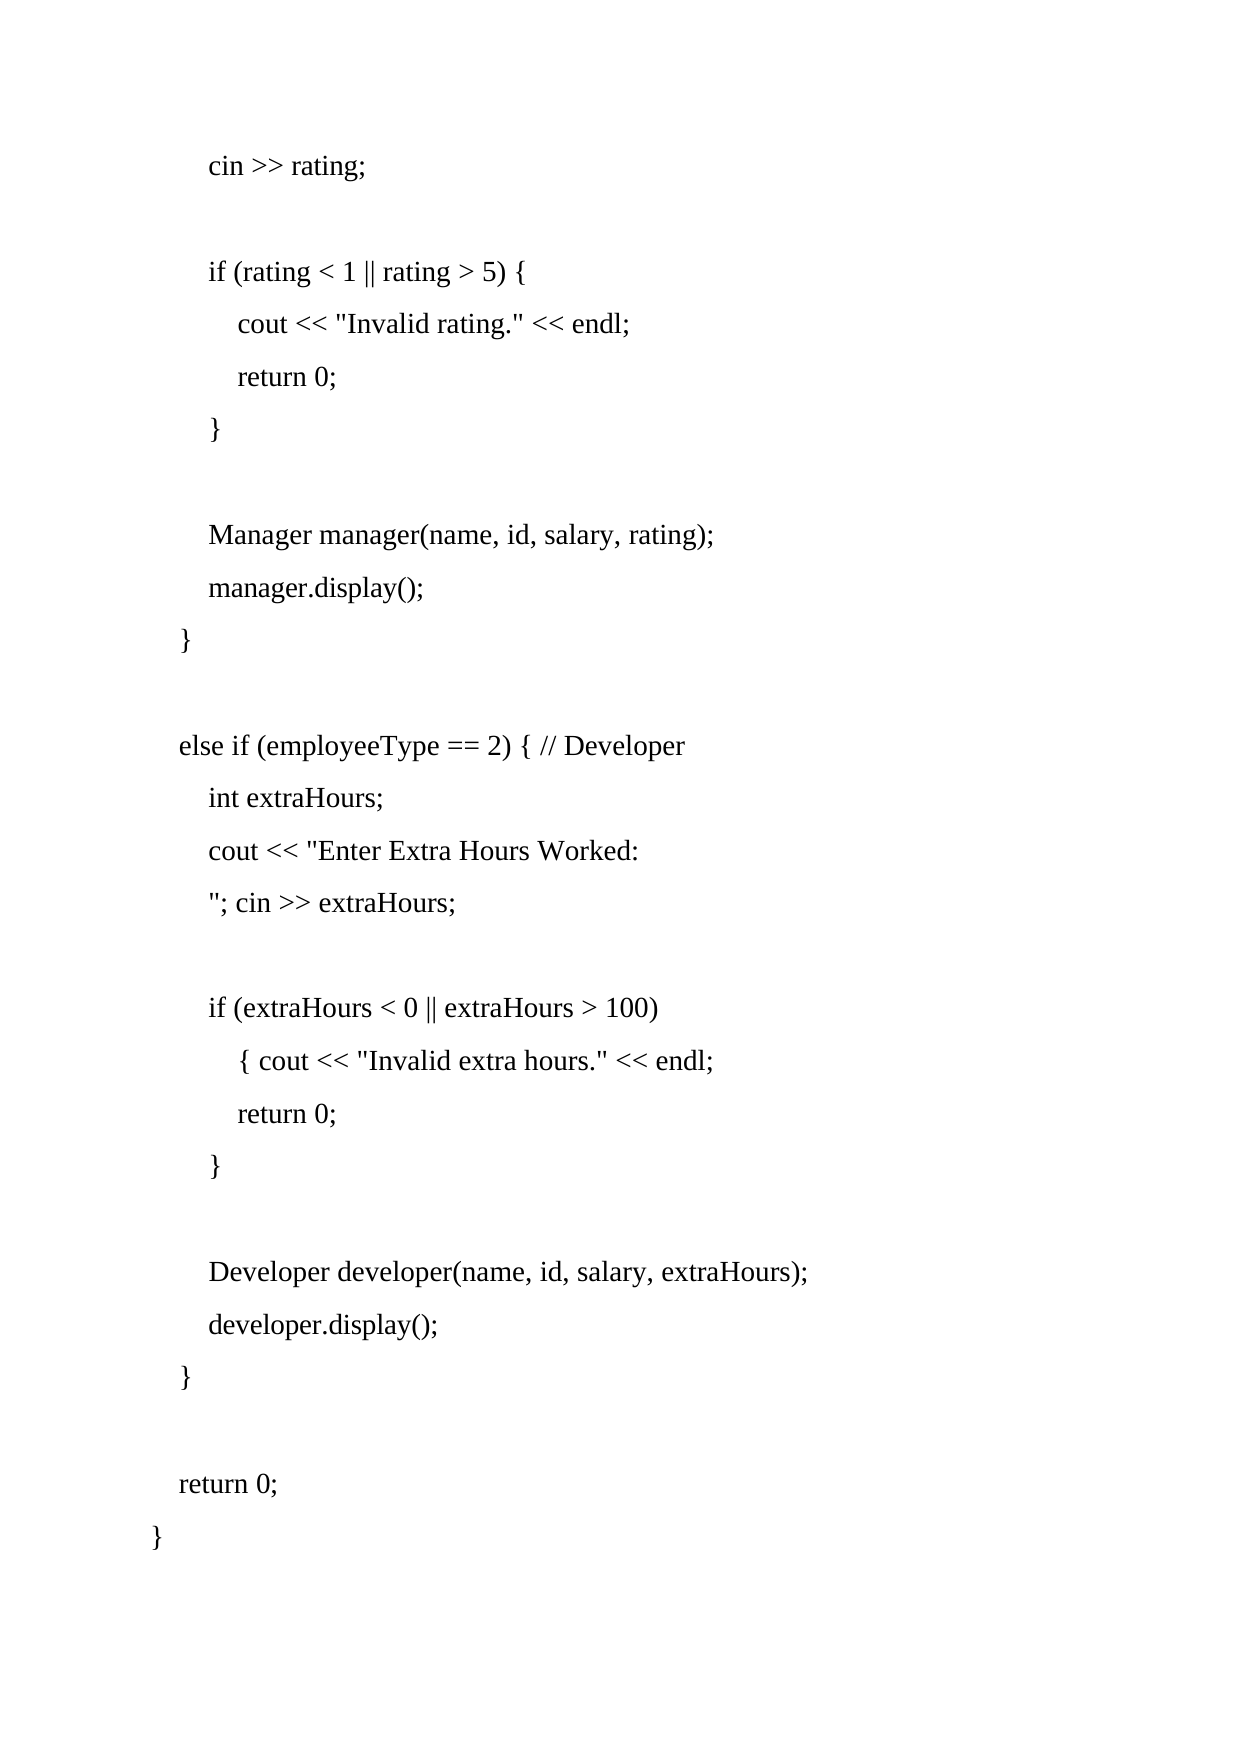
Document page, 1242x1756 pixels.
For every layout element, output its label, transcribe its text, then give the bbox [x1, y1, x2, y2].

text } [208, 411, 1094, 445]
text } [208, 1149, 1094, 1182]
text cout << "Invalid rating." << endl; return 0; [237, 307, 646, 392]
text if (extraHours < 0 || extraHours > 100) { cout << "Invalid extra hours." << endl; return 0; [208, 991, 717, 1130]
text cin >> rating; [208, 148, 1094, 182]
text } [150, 1519, 1094, 1552]
text Developer developer(name, id, salary, extraHours); developer.display(); [208, 1254, 914, 1341]
text Manager manager(name, id, salary, rating); manager.display(); [208, 517, 914, 604]
text } [179, 623, 1094, 656]
text return 0; [179, 1466, 1094, 1499]
text else if (employeeType == 2) { // Developer int extraHours; [179, 728, 703, 814]
text } [179, 1360, 1094, 1393]
text if (rating < 1 || rating > 5) { [208, 254, 1094, 287]
text cout << "Enter Extra Hours Worked: "; cin >> extraHours; [208, 833, 666, 919]
